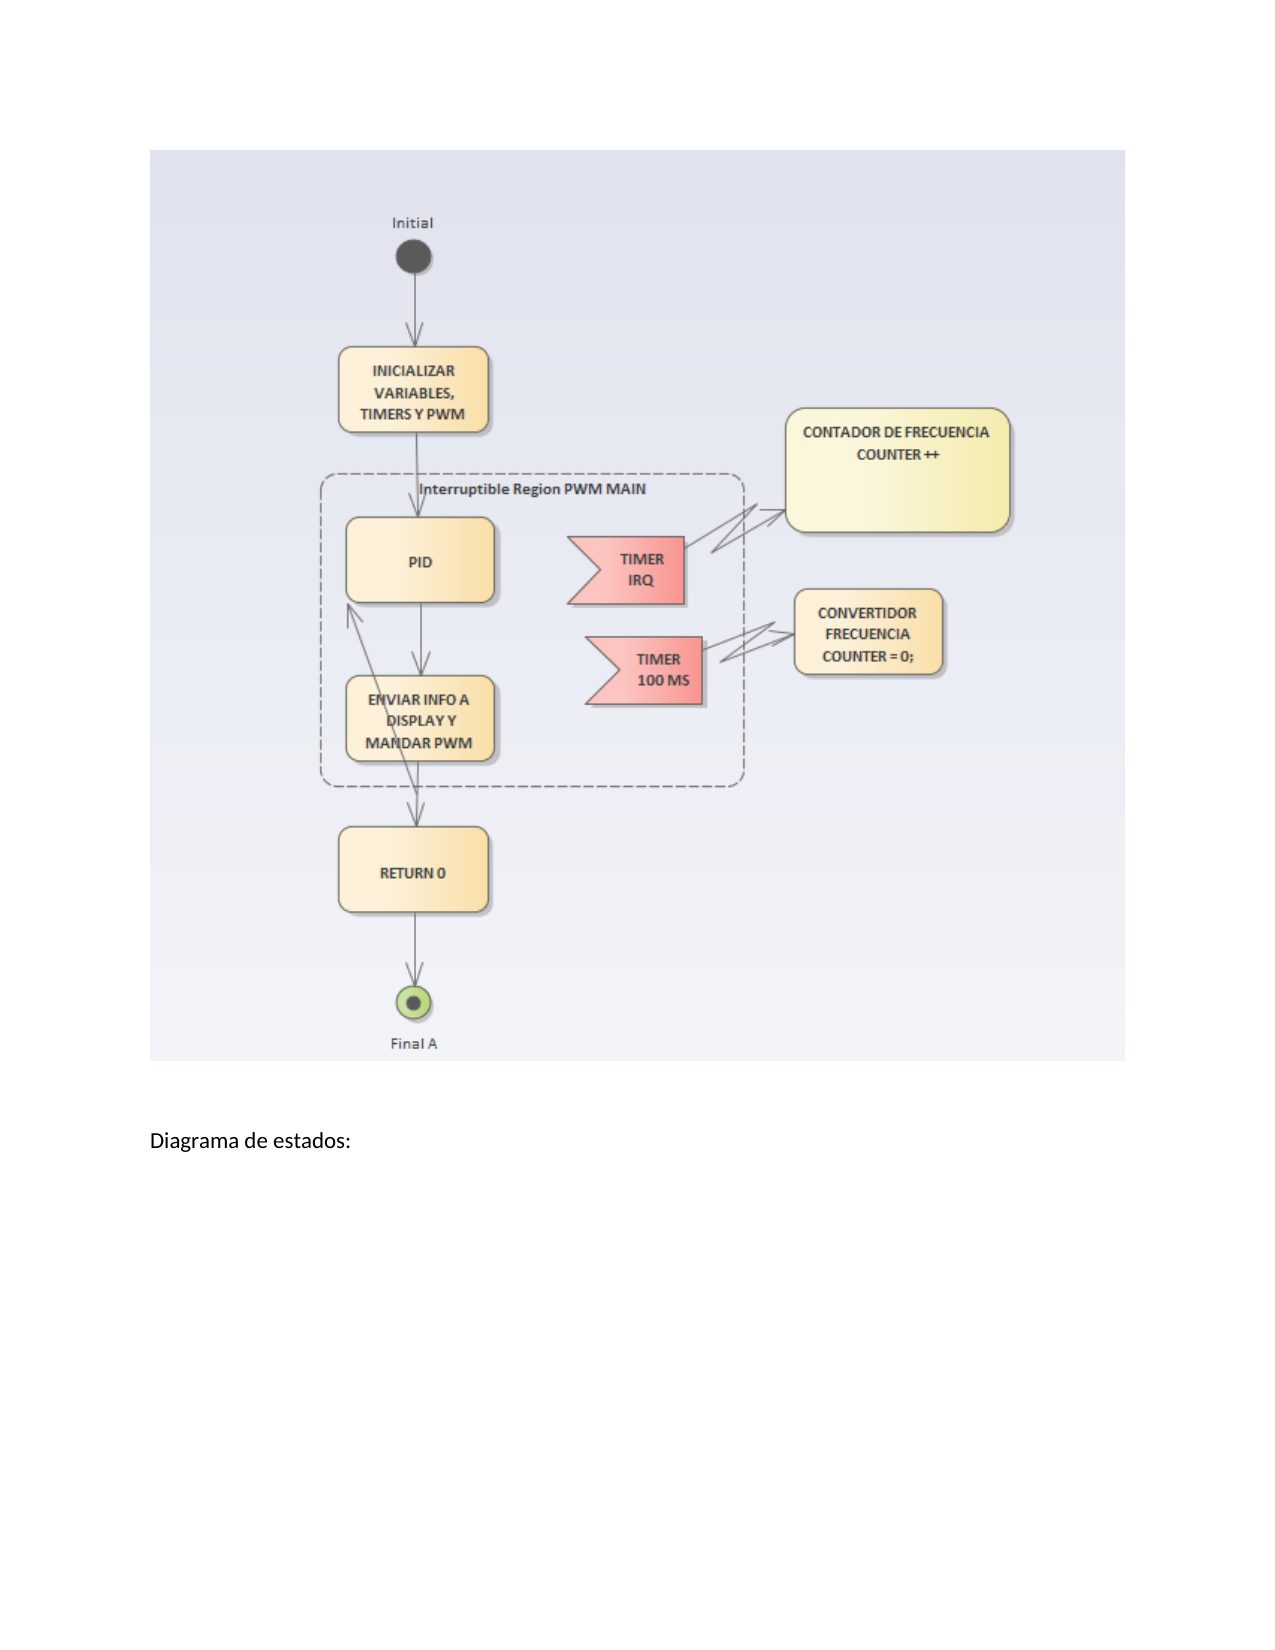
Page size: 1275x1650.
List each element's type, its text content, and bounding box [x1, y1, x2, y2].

text Diagrama de estados: [150, 1127, 1125, 1154]
picture [150, 150, 1125, 1061]
